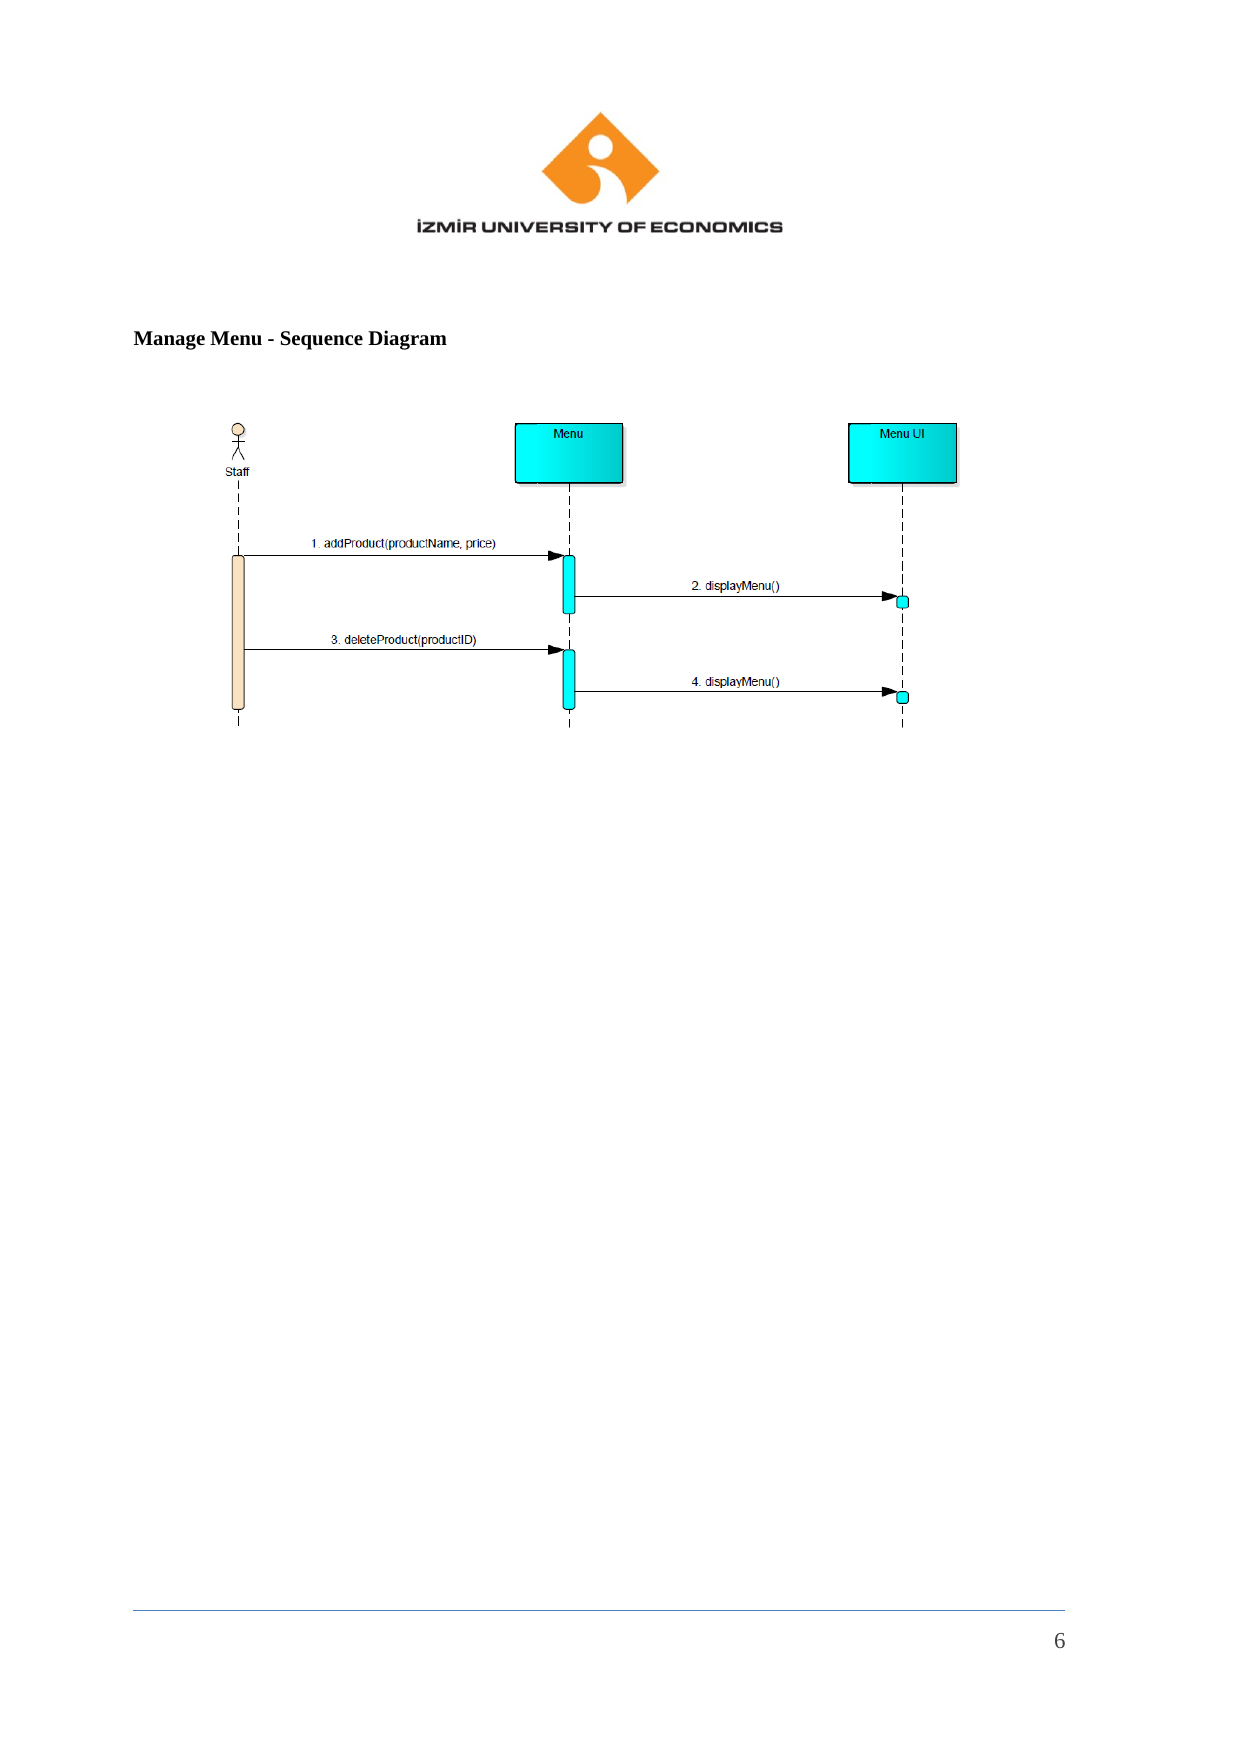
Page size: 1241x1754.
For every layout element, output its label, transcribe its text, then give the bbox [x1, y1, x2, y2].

picture [133, 374, 1066, 794]
text Manage Menu - Sequence Diagram [133, 326, 1065, 350]
picture [416, 111, 783, 233]
